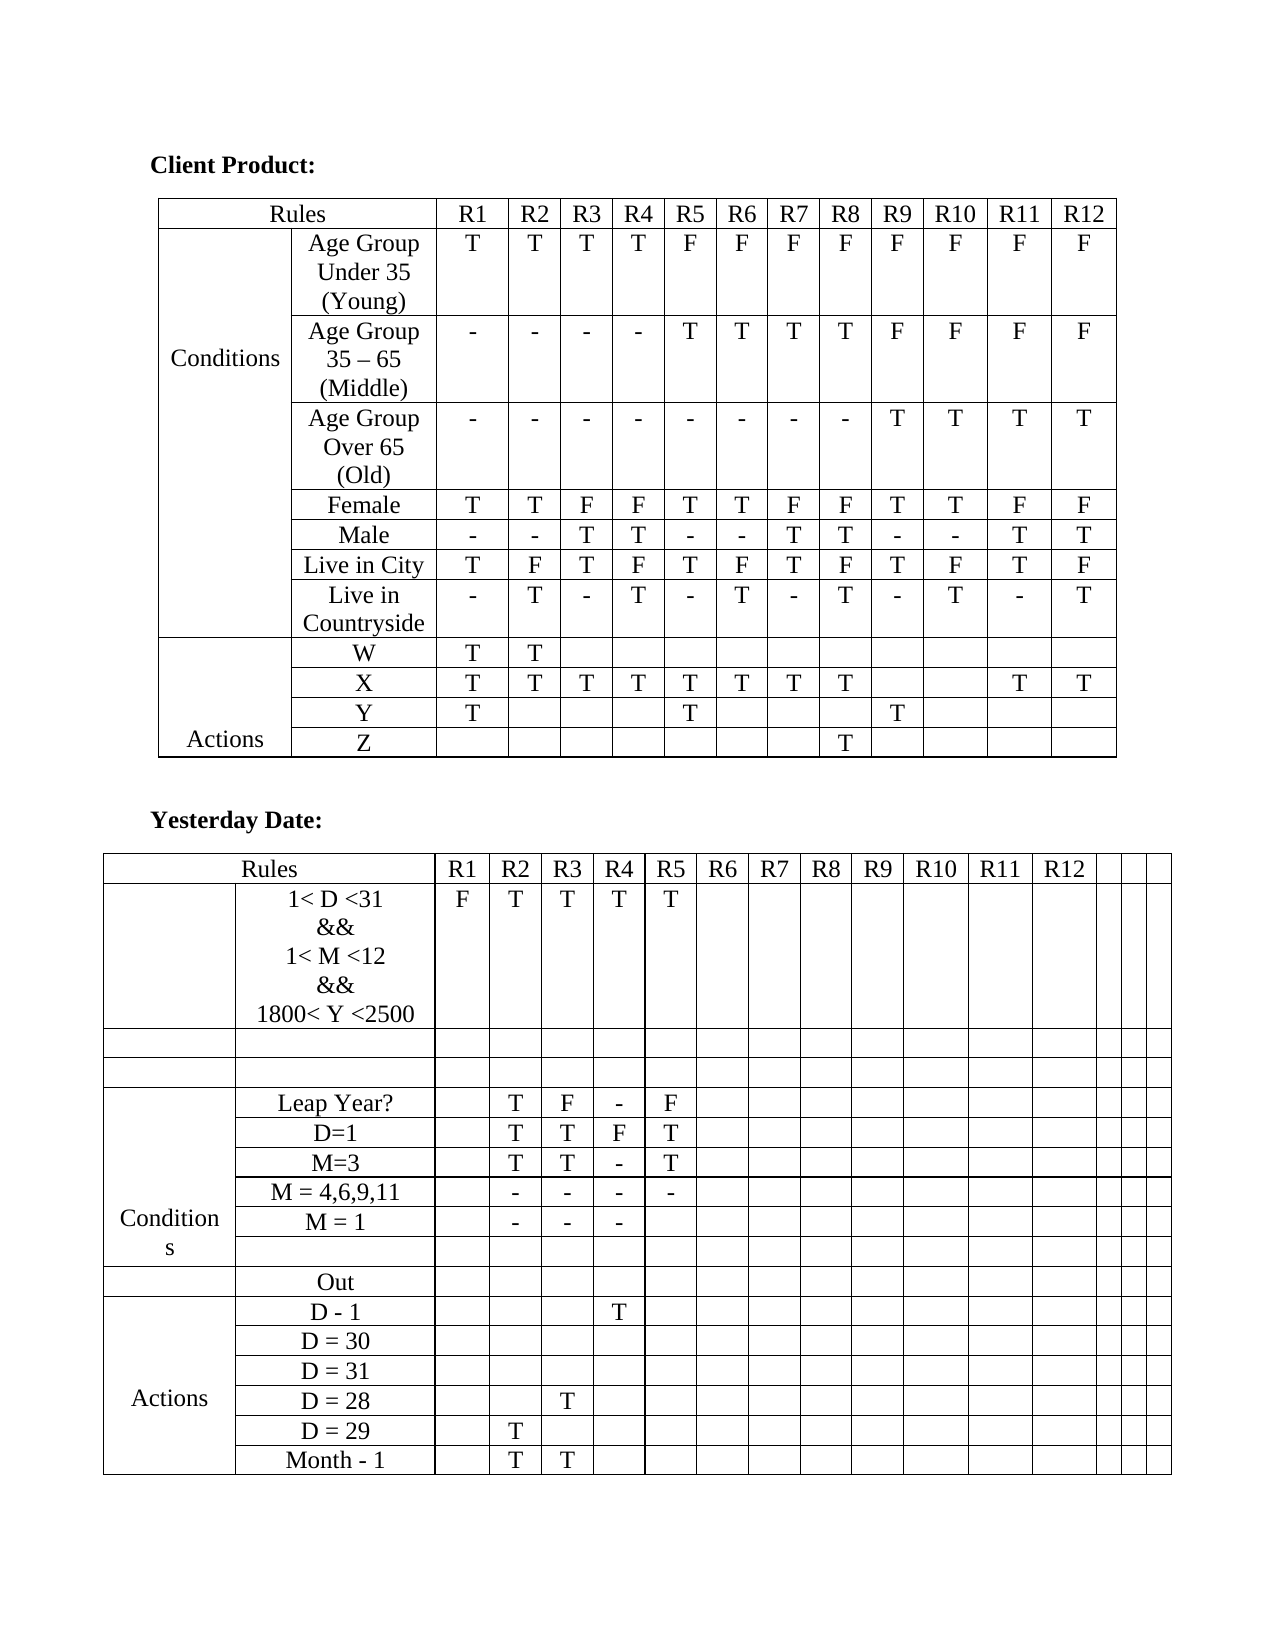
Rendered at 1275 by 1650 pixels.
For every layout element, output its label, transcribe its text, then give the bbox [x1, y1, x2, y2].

table_cell [1097, 1237, 1121, 1266]
table_cell [852, 1386, 903, 1415]
table_cell [646, 1267, 696, 1296]
table_cell [1097, 1118, 1121, 1147]
table_cell T [542, 1118, 593, 1147]
table_cell T [613, 520, 664, 549]
table_cell [561, 698, 612, 727]
table_cell [437, 728, 508, 756]
table_cell F [820, 550, 871, 579]
table_cell - [490, 1178, 541, 1206]
table_cell - [594, 1088, 644, 1117]
table_cell [749, 1446, 800, 1474]
table_cell [801, 1416, 851, 1444]
table_cell [904, 1178, 968, 1206]
table_cell T [613, 229, 664, 315]
table_cell [969, 1267, 1032, 1296]
table_cell T [1052, 520, 1116, 549]
table_cell - [665, 403, 716, 489]
table_cell T [542, 1148, 593, 1176]
table_cell [969, 1029, 1032, 1057]
table_cell T [988, 550, 1051, 579]
table_cell - [561, 316, 612, 402]
table_cell [852, 1148, 903, 1176]
table_cell [852, 1029, 903, 1057]
table_cell [969, 1356, 1032, 1385]
table_header [1147, 854, 1171, 883]
table_cell F [613, 550, 664, 579]
table_cell Age Group Under 35 (Young) [292, 229, 436, 315]
table_cell F [717, 550, 767, 579]
table_cell F [1052, 490, 1116, 519]
table_cell [969, 1088, 1032, 1117]
table_cell - [924, 520, 987, 549]
table_cell [1147, 1207, 1171, 1236]
table_cell [104, 1058, 235, 1087]
table_cell T [665, 550, 716, 579]
table_header R10 [924, 199, 987, 227]
table_cell [1147, 1416, 1171, 1444]
table_header R10 [904, 854, 968, 883]
table_cell [613, 728, 664, 756]
table_cell T [820, 520, 871, 549]
table_cell [436, 1267, 489, 1296]
table_cell F [820, 229, 871, 315]
table_cell [1147, 1356, 1171, 1385]
table_cell [969, 1118, 1032, 1147]
table_cell [542, 1237, 593, 1266]
table_cell [542, 1267, 593, 1296]
table_cell [801, 1237, 851, 1266]
table_cell [490, 1237, 541, 1266]
table_cell [872, 638, 923, 667]
table_cell [924, 638, 987, 667]
table_cell F [613, 490, 664, 519]
table_cell T [509, 580, 560, 637]
table_cell F [509, 550, 560, 579]
table_cell [801, 1148, 851, 1176]
table_header R11 [988, 199, 1051, 227]
table_header [1097, 854, 1121, 883]
table_cell [542, 1297, 593, 1325]
table_cell T [665, 668, 716, 697]
table_cell T [820, 668, 871, 697]
table_header R11 [969, 854, 1032, 883]
table_cell [1033, 884, 1096, 1027]
table_cell [904, 884, 968, 1027]
table_cell - [988, 580, 1051, 637]
table_cell [717, 698, 767, 727]
table_cell - [665, 580, 716, 637]
table_cell T [768, 520, 819, 549]
table_cell [646, 1356, 696, 1385]
table_cell [852, 1267, 903, 1296]
table_cell [1122, 1148, 1146, 1176]
table_cell [490, 1326, 541, 1355]
table_cell [749, 1237, 800, 1266]
table_header R12 [1052, 199, 1116, 227]
table_cell - [490, 1207, 541, 1236]
table_cell [104, 884, 235, 1027]
table_cell [436, 1386, 489, 1415]
table_cell [436, 1029, 489, 1057]
table_cell [613, 698, 664, 727]
table_cell [436, 1416, 489, 1444]
table_cell T [646, 884, 696, 1027]
table_cell [852, 1297, 903, 1325]
table_cell [852, 884, 903, 1027]
table_cell 1< D <31 && 1< M <12 && 1800< Y <2500 [236, 884, 434, 1027]
table_cell [613, 638, 664, 667]
table_cell T [542, 1386, 593, 1415]
table_cell [1033, 1237, 1096, 1266]
table_cell [1033, 1416, 1096, 1444]
table_cell T [1052, 668, 1116, 697]
table_cell [436, 1118, 489, 1147]
table_cell [1033, 1058, 1096, 1087]
table_cell [646, 1297, 696, 1325]
table_cell [969, 1446, 1032, 1474]
table_cell [104, 1267, 235, 1296]
table_header R2 [509, 199, 560, 227]
table_cell [1033, 1386, 1096, 1415]
table_cell T [820, 580, 871, 637]
table_cell [801, 1297, 851, 1325]
table_cell [749, 884, 800, 1027]
table_cell [561, 728, 612, 756]
table_cell - [437, 520, 508, 549]
table_cell [904, 1058, 968, 1087]
table_cell [801, 884, 851, 1027]
table_cell [801, 1326, 851, 1355]
table_cell - [437, 580, 508, 637]
table_cell [436, 1088, 489, 1117]
table_cell M = 1 [236, 1207, 434, 1236]
table_cell [852, 1237, 903, 1266]
table_cell [1097, 1326, 1121, 1355]
table_cell [697, 1386, 748, 1415]
table_cell [436, 1446, 489, 1474]
table_cell [104, 1029, 235, 1057]
table_cell D = 29 [236, 1416, 434, 1444]
table_cell [904, 1326, 968, 1355]
table_header R3 [561, 199, 612, 227]
table_cell [749, 1088, 800, 1117]
table_cell T [490, 884, 541, 1027]
table_cell F [768, 229, 819, 315]
table_cell T [646, 1118, 696, 1147]
table_cell F [872, 316, 923, 402]
table_cell [542, 1058, 593, 1087]
table_cell [969, 1237, 1032, 1266]
table_header R9 [872, 199, 923, 227]
table_cell [1147, 1178, 1171, 1206]
table_header R7 [768, 199, 819, 227]
table_cell [697, 884, 748, 1027]
table_cell [988, 698, 1051, 727]
table_cell - [820, 403, 871, 489]
table_cell [436, 1356, 489, 1385]
table_cell F [924, 229, 987, 315]
table_cell - [437, 316, 508, 402]
table_cell [1122, 884, 1146, 1027]
table_cell [1097, 1386, 1121, 1415]
table_cell [749, 1297, 800, 1325]
table_cell [236, 1029, 434, 1057]
table_cell [749, 1356, 800, 1385]
table_cell T [594, 884, 644, 1027]
table_cell T [872, 698, 923, 727]
table_cell [697, 1058, 748, 1087]
table_cell [988, 638, 1051, 667]
table_cell [749, 1326, 800, 1355]
table_header R6 [717, 199, 767, 227]
table_cell [852, 1088, 903, 1117]
table_cell [904, 1148, 968, 1176]
table_cell Actions [159, 638, 291, 756]
table_cell [490, 1267, 541, 1296]
table_cell [1033, 1297, 1096, 1325]
table_cell T [988, 668, 1051, 697]
table_cell - [509, 316, 560, 402]
table_cell [697, 1029, 748, 1057]
table_cell T [490, 1416, 541, 1444]
table_cell [697, 1178, 748, 1206]
table_cell [904, 1386, 968, 1415]
table_cell T [490, 1148, 541, 1176]
table_cell [436, 1237, 489, 1266]
table_header R8 [820, 199, 871, 227]
table_cell [904, 1297, 968, 1325]
table_cell [749, 1267, 800, 1296]
table_cell [1122, 1416, 1146, 1444]
table_cell [646, 1326, 696, 1355]
table_cell [1097, 1356, 1121, 1385]
table_cell - [872, 520, 923, 549]
table_cell - [768, 580, 819, 637]
table_header R5 [646, 854, 696, 883]
table_cell [801, 1029, 851, 1057]
table_cell [697, 1446, 748, 1474]
table_cell - [437, 403, 508, 489]
table_cell [1147, 1118, 1171, 1147]
table_cell [801, 1118, 851, 1147]
table_cell [904, 1118, 968, 1147]
table_cell T [717, 580, 767, 637]
table_cell [646, 1416, 696, 1444]
table_cell [1033, 1207, 1096, 1236]
table_cell [820, 638, 871, 667]
table_cell [1033, 1029, 1096, 1057]
table_cell [969, 1326, 1032, 1355]
table_cell [1147, 1237, 1171, 1266]
table_cell Age Group Over 65 (Old) [292, 403, 436, 489]
table_cell [490, 1058, 541, 1087]
table_cell [1033, 1178, 1096, 1206]
table_cell T [924, 580, 987, 637]
table_cell F [872, 229, 923, 315]
table_cell F [1052, 316, 1116, 402]
table_cell [697, 1088, 748, 1117]
table_cell [594, 1356, 644, 1385]
table_cell F [924, 550, 987, 579]
table_cell T [561, 668, 612, 697]
table_cell - [594, 1207, 644, 1236]
table_cell [1147, 1297, 1171, 1325]
table_cell [1122, 1178, 1146, 1206]
table_cell [436, 1326, 489, 1355]
table_cell Conditions [159, 229, 291, 637]
table_cell [1033, 1446, 1096, 1474]
table_cell [749, 1416, 800, 1444]
table_cell [969, 1297, 1032, 1325]
table_cell F [717, 229, 767, 315]
table_header R1 [437, 199, 508, 227]
table_cell [665, 638, 716, 667]
table_cell [749, 1029, 800, 1057]
table_cell [904, 1356, 968, 1385]
table_cell T [594, 1297, 644, 1325]
table_cell [1097, 1088, 1121, 1117]
table_cell T [1052, 580, 1116, 637]
text Yesterday Date: [150, 805, 1125, 834]
table_cell - [717, 520, 767, 549]
table_cell [646, 1207, 696, 1236]
table_cell [768, 698, 819, 727]
table_cell T [561, 520, 612, 549]
table_cell [852, 1446, 903, 1474]
table_header [1122, 854, 1146, 883]
table_cell [852, 1326, 903, 1355]
table_cell [1122, 1118, 1146, 1147]
table_cell [646, 1386, 696, 1415]
table_header R2 [490, 854, 541, 883]
table_cell [1147, 884, 1171, 1027]
table_cell [1033, 1118, 1096, 1147]
table_cell T [646, 1148, 696, 1176]
table_cell F [768, 490, 819, 519]
table_header R4 [594, 854, 644, 883]
table_cell [749, 1386, 800, 1415]
table_cell [1122, 1207, 1146, 1236]
table_cell [1052, 698, 1116, 727]
table_cell Month - 1 [236, 1446, 434, 1474]
table_cell Out [236, 1267, 434, 1296]
table_cell T [613, 668, 664, 697]
table_cell [490, 1297, 541, 1325]
table_cell T [872, 550, 923, 579]
table_cell [768, 638, 819, 667]
table_header R7 [749, 854, 800, 883]
table_cell - [872, 580, 923, 637]
table_cell [852, 1356, 903, 1385]
table_cell T [665, 490, 716, 519]
table_header R3 [542, 854, 593, 883]
table_cell [594, 1058, 644, 1087]
table_cell [1147, 1058, 1171, 1087]
table_cell - [561, 580, 612, 637]
table_cell [1097, 1416, 1121, 1444]
table_cell Conditions [104, 1088, 235, 1266]
table_cell [904, 1029, 968, 1057]
table_cell [1033, 1326, 1096, 1355]
table_header R6 [697, 854, 748, 883]
table_cell F [665, 229, 716, 315]
table_cell [852, 1178, 903, 1206]
table_header R12 [1033, 854, 1096, 883]
table_cell [646, 1058, 696, 1087]
table_header R9 [852, 854, 903, 883]
table_cell T [509, 229, 560, 315]
table_cell [924, 668, 987, 697]
table_cell Male [292, 520, 436, 549]
table_cell [236, 1237, 434, 1266]
table_cell [1122, 1237, 1146, 1266]
table_cell T [768, 550, 819, 579]
table_cell F [561, 490, 612, 519]
table_cell [1097, 1267, 1121, 1296]
table_cell [1122, 1297, 1146, 1325]
table_header R5 [665, 199, 716, 227]
table_cell T [717, 668, 767, 697]
table_cell [697, 1297, 748, 1325]
table_cell [436, 1058, 489, 1087]
table_cell D - 1 [236, 1297, 434, 1325]
table_cell T [490, 1118, 541, 1147]
table_cell T [561, 550, 612, 579]
table_cell [801, 1088, 851, 1117]
table_cell F [988, 316, 1051, 402]
table_cell T [872, 403, 923, 489]
table_cell [1147, 1386, 1171, 1415]
table_cell [1147, 1148, 1171, 1176]
table_cell [665, 728, 716, 756]
table_cell Age Group 35 – 65 (Middle) [292, 316, 436, 402]
table_cell [1033, 1148, 1096, 1176]
table_cell - [665, 520, 716, 549]
table_cell [542, 1029, 593, 1057]
table_cell - [594, 1148, 644, 1176]
table_cell F [820, 490, 871, 519]
table_cell T [561, 229, 612, 315]
table_cell [717, 638, 767, 667]
table_cell T [542, 884, 593, 1027]
table_cell [801, 1178, 851, 1206]
table_cell T [437, 698, 508, 727]
table_cell Female [292, 490, 436, 519]
table_cell [697, 1207, 748, 1236]
table_cell [1147, 1326, 1171, 1355]
table_cell - [594, 1178, 644, 1206]
table_cell [904, 1446, 968, 1474]
table_cell [646, 1029, 696, 1057]
table_cell [542, 1416, 593, 1444]
table_cell [1097, 1058, 1121, 1087]
table_cell [1097, 1029, 1121, 1057]
table_cell [749, 1178, 800, 1206]
table_cell [697, 1416, 748, 1444]
table_cell T [490, 1088, 541, 1117]
table_cell [1097, 1178, 1121, 1206]
table_cell T [437, 229, 508, 315]
table_cell T [820, 728, 871, 756]
table_cell [1097, 1446, 1121, 1474]
table_cell - [646, 1178, 696, 1206]
table_header R8 [801, 854, 851, 883]
table_cell [697, 1326, 748, 1355]
table_cell T [717, 490, 767, 519]
table_cell [969, 1148, 1032, 1176]
table_cell [1097, 1297, 1121, 1325]
table_cell [1147, 1446, 1171, 1474]
table_cell [594, 1029, 644, 1057]
table_cell [904, 1237, 968, 1266]
table_cell [1122, 1029, 1146, 1057]
table_cell T [490, 1446, 541, 1474]
table_cell [1033, 1267, 1096, 1296]
table_header R1 [436, 854, 489, 883]
table_header Rules [104, 854, 434, 883]
table_cell M=3 [236, 1148, 434, 1176]
table_cell [969, 1416, 1032, 1444]
table_cell - [768, 403, 819, 489]
table_cell [1122, 1267, 1146, 1296]
table_cell T [1052, 403, 1116, 489]
table_cell [969, 1058, 1032, 1087]
table_cell F [594, 1118, 644, 1147]
table_cell F [436, 884, 489, 1027]
table_cell [969, 1386, 1032, 1415]
table_cell - [542, 1178, 593, 1206]
table_cell [969, 1207, 1032, 1236]
table_cell T [717, 316, 767, 402]
table_cell [594, 1386, 644, 1415]
table_cell [1033, 1088, 1096, 1117]
table_header Rules [159, 199, 436, 227]
table_cell [904, 1416, 968, 1444]
table_cell - [613, 316, 664, 402]
table_cell [542, 1326, 593, 1355]
table_cell T [437, 638, 508, 667]
table_cell T [665, 316, 716, 402]
table_cell [852, 1118, 903, 1147]
table_cell F [988, 229, 1051, 315]
table_cell [969, 884, 1032, 1027]
table_cell [1122, 1356, 1146, 1385]
table_cell Leap Year? [236, 1088, 434, 1117]
table_cell - [542, 1207, 593, 1236]
table_cell [904, 1207, 968, 1236]
table_cell [1147, 1088, 1171, 1117]
table_cell T [924, 403, 987, 489]
table_cell [1052, 638, 1116, 667]
table_cell W [292, 638, 436, 667]
table_cell T [437, 668, 508, 697]
table_cell [768, 728, 819, 756]
table_cell [904, 1088, 968, 1117]
table_cell [509, 698, 560, 727]
table_cell [490, 1356, 541, 1385]
table_cell [924, 728, 987, 756]
table_cell F [924, 316, 987, 402]
table_cell T [665, 698, 716, 727]
table_cell [490, 1386, 541, 1415]
table_cell [594, 1237, 644, 1266]
table_header R4 [613, 199, 664, 227]
table_cell [646, 1237, 696, 1266]
table_cell [697, 1118, 748, 1147]
table_cell T [820, 316, 871, 402]
table_cell [1097, 884, 1121, 1027]
table_cell [969, 1178, 1032, 1206]
table_cell [436, 1148, 489, 1176]
table_cell [1097, 1207, 1121, 1236]
table_cell [988, 728, 1051, 756]
table_cell [697, 1356, 748, 1385]
table_cell [852, 1207, 903, 1236]
table_cell Z [292, 728, 436, 756]
table_cell [594, 1326, 644, 1355]
table_cell [697, 1148, 748, 1176]
table_cell T [924, 490, 987, 519]
table_cell T [613, 580, 664, 637]
table_cell [801, 1267, 851, 1296]
table_cell [594, 1267, 644, 1296]
table_cell T [509, 490, 560, 519]
table_cell [1052, 728, 1116, 756]
table_cell [801, 1207, 851, 1236]
table_cell T [988, 403, 1051, 489]
table_cell [801, 1058, 851, 1087]
table_cell Y [292, 698, 436, 727]
table_cell - [509, 520, 560, 549]
table_cell [1122, 1088, 1146, 1117]
table_cell [749, 1148, 800, 1176]
table_cell [749, 1058, 800, 1087]
table_cell [872, 668, 923, 697]
table_cell T [542, 1446, 593, 1474]
table_cell T [988, 520, 1051, 549]
table_cell Live in Countryside [292, 580, 436, 637]
table_cell [1122, 1446, 1146, 1474]
table_cell [904, 1267, 968, 1296]
table_cell - [509, 403, 560, 489]
table_cell [561, 638, 612, 667]
table_cell F [1052, 550, 1116, 579]
table_cell [236, 1058, 434, 1087]
table_cell F [988, 490, 1051, 519]
table_cell Actions [104, 1297, 235, 1474]
table_cell F [1052, 229, 1116, 315]
table_cell [490, 1029, 541, 1057]
table_cell X [292, 668, 436, 697]
table_cell D = 28 [236, 1386, 434, 1415]
table_cell [1122, 1058, 1146, 1087]
table_cell [749, 1207, 800, 1236]
table_cell [820, 698, 871, 727]
table_cell [594, 1446, 644, 1474]
table_cell [1147, 1267, 1171, 1296]
table_cell [852, 1416, 903, 1444]
table_cell - [613, 403, 664, 489]
table_cell D = 31 [236, 1356, 434, 1385]
table_cell [852, 1058, 903, 1087]
table_cell Live in City [292, 550, 436, 579]
table_cell F [646, 1088, 696, 1117]
table_cell [697, 1237, 748, 1266]
table_cell [1122, 1326, 1146, 1355]
table_cell [697, 1267, 748, 1296]
table_cell [801, 1446, 851, 1474]
table_cell T [509, 668, 560, 697]
table_cell T [509, 638, 560, 667]
table_cell [1097, 1148, 1121, 1176]
table_cell [924, 698, 987, 727]
table_cell T [872, 490, 923, 519]
table_cell T [768, 668, 819, 697]
table_cell [717, 728, 767, 756]
table_cell [801, 1356, 851, 1385]
table_cell [801, 1386, 851, 1415]
table_cell T [437, 550, 508, 579]
table_cell [872, 728, 923, 756]
table_cell - [717, 403, 767, 489]
table_cell [436, 1297, 489, 1325]
table_cell - [561, 403, 612, 489]
table_cell T [768, 316, 819, 402]
table_cell [646, 1446, 696, 1474]
table_cell [436, 1178, 489, 1206]
table_cell [594, 1416, 644, 1444]
table_cell D = 30 [236, 1326, 434, 1355]
table_cell M = 4,6,9,11 [236, 1178, 434, 1206]
table_cell [749, 1118, 800, 1147]
table_cell [509, 728, 560, 756]
table_cell [542, 1356, 593, 1385]
table_cell [436, 1207, 489, 1236]
table_cell F [542, 1088, 593, 1117]
table_cell T [437, 490, 508, 519]
table_cell [1122, 1386, 1146, 1415]
text Client Product: [150, 150, 1125, 179]
table_cell [1147, 1029, 1171, 1057]
table_cell [1033, 1356, 1096, 1385]
table_cell D=1 [236, 1118, 434, 1147]
